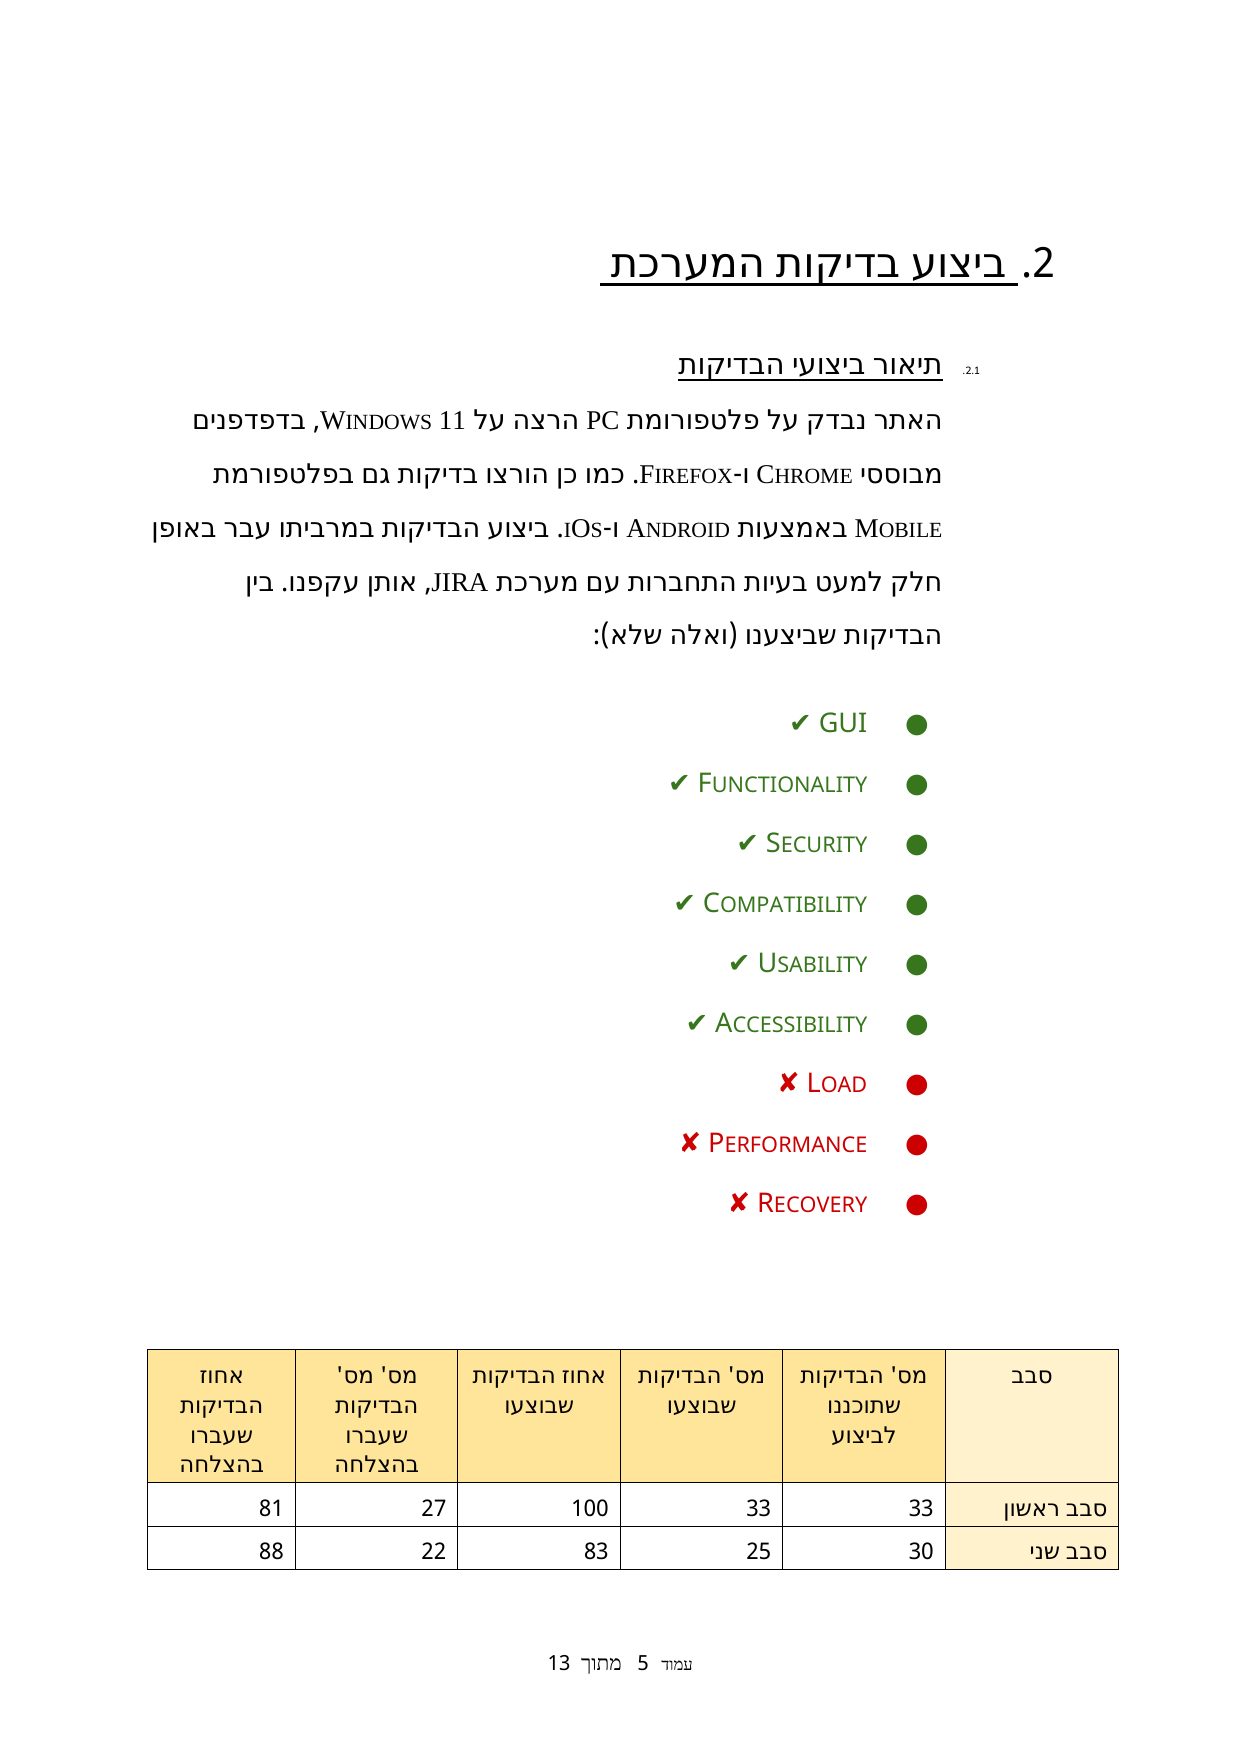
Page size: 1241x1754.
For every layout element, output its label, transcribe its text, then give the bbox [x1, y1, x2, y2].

table_header סבב [946, 1350, 1118, 1482]
table_header מס' מס' הבדיקות שעברו בהצלחה [296, 1350, 457, 1482]
table_cell 22 [296, 1527, 457, 1569]
table_cell 83 [458, 1527, 620, 1569]
table_cell 27 [296, 1483, 457, 1526]
list Accessibility ✔ [148, 1003, 905, 1043]
list GUI ✔ [148, 703, 905, 743]
list Performance ✘ [148, 1123, 905, 1163]
table_header אחוז הבדיקות שבוצעו [458, 1350, 620, 1482]
list Recovery ✘ [148, 1183, 905, 1312]
table_header מס' הבדיקות שתוכננו לביצוע [783, 1350, 945, 1482]
list Compatibility ✔ [148, 883, 905, 923]
table_cell סבב שני [946, 1527, 1118, 1569]
table_cell 30 [783, 1527, 945, 1569]
list תיאור ביצועי הבדיקות האתר נבדק על פלטפורומת PC הרצה על Windows 11, בדפדפנים מבוססי Chrome ו-Firefox. כמו כן הורצו בדיקות גם בפלטפורמת Mobile באמצעות Android ו-iOs. ביצוע הבדיקות במרביתו עבר באופן חלק למעט בעיות התחברות עם מערכת JIRA, אותן עקפנו. בין הבדיקות שביצענו (ואלה שלא): [148, 348, 980, 691]
list Functionality ✔ [148, 763, 905, 803]
table_cell 81 [148, 1483, 295, 1526]
list Load ✘ [148, 1063, 905, 1103]
table_cell 88 [148, 1527, 295, 1569]
list Security ✔ [148, 823, 905, 863]
table_header מס' הבדיקות שבוצעו [621, 1350, 782, 1482]
table_cell 33 [783, 1483, 945, 1526]
table_cell 25 [621, 1527, 782, 1569]
list Usability ✔ [148, 943, 905, 983]
table_header אחוז הבדיקות שעברו בהצלחה [148, 1350, 295, 1482]
table_cell 33 [621, 1483, 782, 1526]
list ביצוע בדיקות המערכת [148, 240, 1055, 294]
table_cell סבב ראשון [946, 1483, 1118, 1526]
table_cell 100 [458, 1483, 620, 1526]
